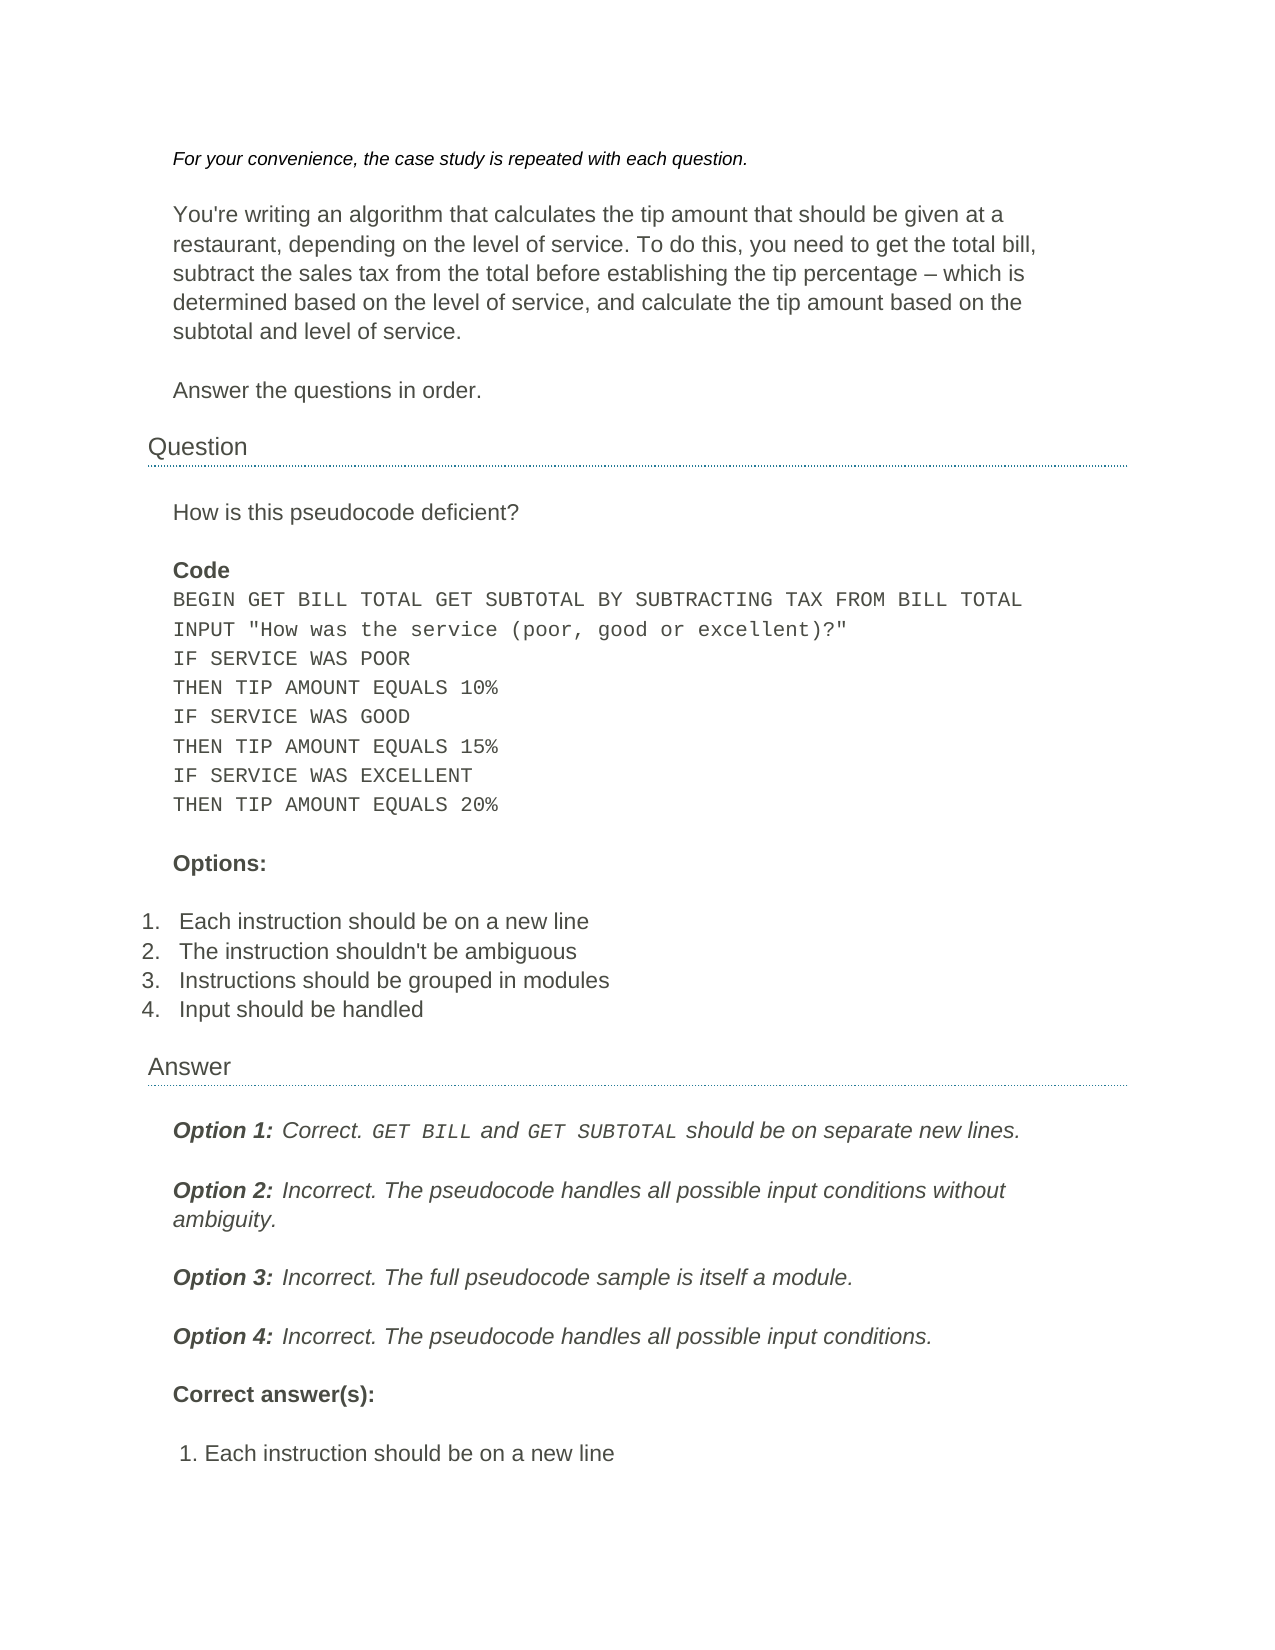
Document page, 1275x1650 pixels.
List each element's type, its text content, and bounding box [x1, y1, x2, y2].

text For your convenience, the case study is repeated with each question. [173, 148, 1102, 169]
text Answer the questions in order. [173, 374, 1102, 403]
text Question [148, 432, 1127, 467]
text Option 4: Incorrect. The pseudocode handles all possible input conditions. [173, 1320, 1102, 1349]
list The instruction shouldn't be ambiguous [141, 935, 1065, 964]
list Instructions should be grouped in modules [141, 964, 1065, 993]
text Option 3: Incorrect. The full pseudocode sample is itself a module. [173, 1261, 1102, 1291]
text How is this pseudocode deficient? [173, 496, 1102, 525]
text Code BEGIN GET BILL TOTAL GET SUBTOTAL BY SUBTRACTING TAX FROM BILL TOTAL INPUT "How was the service (poor, good or excellent)?" IF SERVICE WAS POOR THEN TIP AMOUNT EQUALS 10% IF SERVICE WAS GOOD THEN TIP AMOUNT EQUALS 15% IF SERVICE WAS EXCELLENT THEN TIP AMOUNT EQUALS 20% [173, 554, 1102, 818]
text 1. Each instruction should be on a new line [179, 1437, 1102, 1466]
text Option 2: Incorrect. The pseudocode handles all possible input conditions without ambiguity. [173, 1174, 1102, 1232]
list Each instruction should be on a new line [141, 905, 1065, 935]
text Options: [173, 847, 1102, 876]
text Option 1: Correct. GET BILL and GET SUBTOTAL should be on separate new lines. [173, 1115, 1102, 1144]
text Correct answer(s): [173, 1378, 1102, 1408]
text You're writing an algorithm that calculates the tip amount that should be given at a restaurant, depending on the level of service. To do this, you need to get the total bill, subtract the sales tax from the total before establishing the tip percentage – which is determined based on the level of service, and calculate the tip amount based on the subtotal and level of service. [173, 198, 1102, 345]
list Input should be handled [141, 993, 1065, 1022]
text Answer [148, 1052, 1127, 1086]
